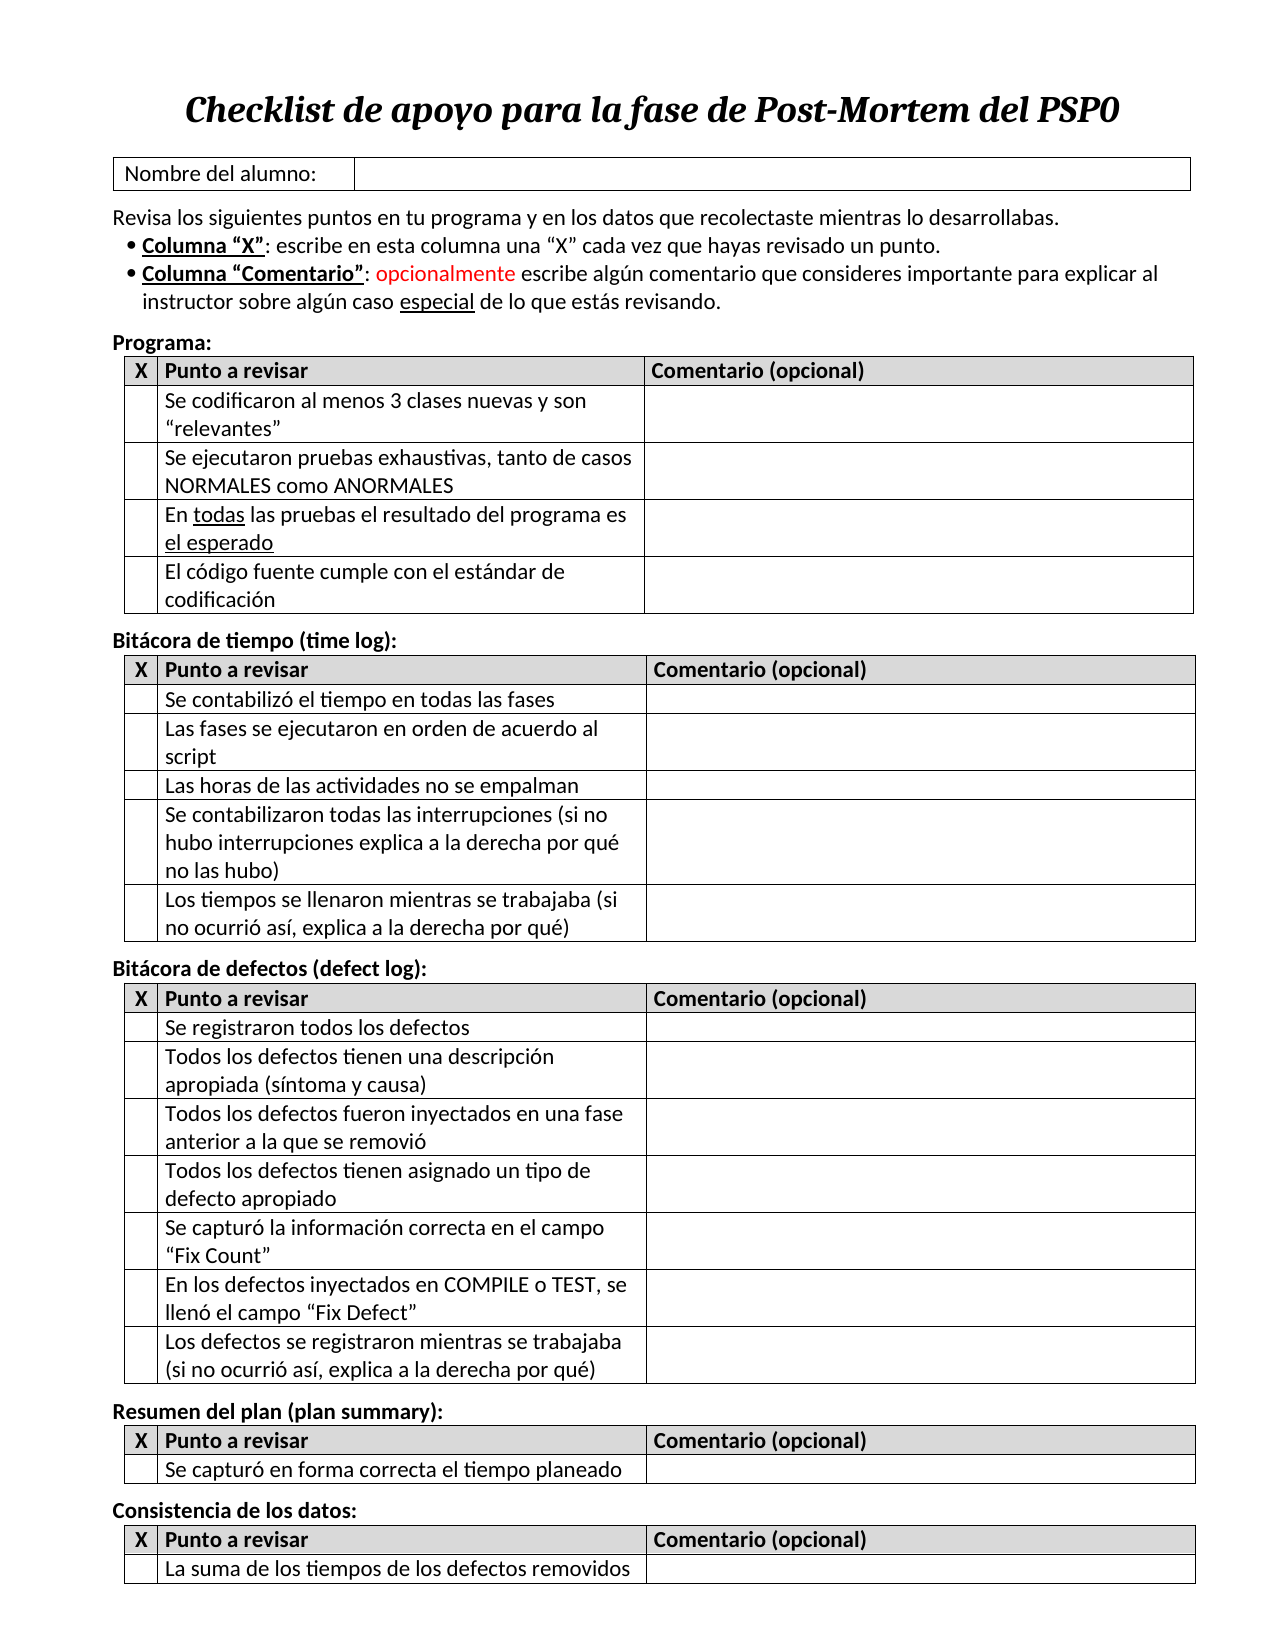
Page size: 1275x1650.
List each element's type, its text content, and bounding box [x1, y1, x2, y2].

table_cell [125, 1013, 157, 1041]
table_cell [647, 1213, 1195, 1269]
table_cell Se capturó la información correcta en el campo “Fix Count” [158, 1213, 646, 1269]
table_cell Las fases se ejecutaron en orden de acuerdo al script [158, 714, 646, 770]
table_cell [647, 1270, 1195, 1326]
table_cell [125, 1555, 157, 1583]
table_header X [125, 1426, 157, 1454]
table_header Nombre del alumno: [114, 158, 354, 189]
table_cell [647, 1099, 1195, 1155]
text Bitácora de tiempo (time log): [112, 627, 1196, 654]
table_header Comentario (opcional) [645, 357, 1193, 385]
table_header Punto a revisar [158, 1426, 646, 1454]
table_cell Los defectos se registraron mientras se trabajaba (si no ocurrió así, explica a la derecha por qué) [158, 1327, 646, 1383]
table_cell Se ejecutaron pruebas exhaustivas, tanto de casos NORMALES como ANORMALES [158, 443, 644, 499]
table_cell [125, 685, 157, 713]
table_header Punto a revisar [158, 357, 644, 385]
text Bitácora de defectos (defect log): [112, 954, 1196, 983]
table_cell [647, 714, 1195, 770]
table_cell [647, 1013, 1195, 1041]
table_cell Todos los defectos tienen una descripción apropiada (síntoma y causa) [158, 1042, 646, 1098]
table_cell Los tiempos se llenaron mientras se trabajaba (si no ocurrió así, explica a la derecha por qué) [158, 885, 646, 941]
table_cell [647, 1156, 1195, 1212]
list Columna “Comentario”: opcionalmente escribe algún comentario que consideres importante para explicar al instructor sobre algún caso especial de lo que estás revisando. [127, 259, 1196, 315]
table_cell Se codificaron al menos 3 clases nuevas y son “relevantes” [158, 386, 644, 442]
table_header [355, 158, 1190, 189]
table_cell [645, 443, 1193, 499]
table_cell [647, 685, 1195, 713]
table_cell [125, 1327, 157, 1383]
table_header Punto a revisar [158, 656, 646, 684]
table_header Comentario (opcional) [647, 656, 1195, 684]
table_cell [125, 443, 157, 499]
text Programa: [112, 328, 1196, 356]
table_cell [125, 714, 157, 770]
table_cell [647, 1555, 1195, 1583]
text Revisa los siguientes puntos en tu programa y en los datos que recolectaste mientras lo desarrollabas. [112, 203, 1196, 231]
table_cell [158, 1555, 646, 1583]
table_header Punto a revisar [158, 1526, 646, 1553]
table_header X [125, 357, 157, 385]
text Resumen del plan (plan summary): [112, 1397, 1196, 1425]
table_cell [647, 800, 1195, 884]
table_cell [647, 885, 1195, 941]
table_header Punto a revisar [158, 984, 646, 1012]
table_cell En los defectos inyectados en COMPILE o TEST, se llenó el campo “Fix Defect” [158, 1270, 646, 1326]
table_cell [125, 1042, 157, 1098]
table_cell [647, 1327, 1195, 1383]
table_header Comentario (opcional) [647, 1426, 1195, 1454]
table_cell [125, 1213, 157, 1269]
text Consistencia de los datos: [112, 1496, 1196, 1524]
table_header Comentario (opcional) [647, 1526, 1195, 1553]
table_cell [645, 500, 1193, 556]
table_header X [125, 984, 157, 1012]
table_header X [125, 1526, 157, 1553]
table_cell [125, 1156, 157, 1212]
table_cell Las horas de las actividades no se empalman [158, 771, 646, 799]
table_cell En todas las pruebas el resultado del programa es el esperado [158, 500, 644, 556]
table_cell [647, 1455, 1195, 1483]
table_cell Se registraron todos los defectos [158, 1013, 646, 1041]
table_cell [647, 1042, 1195, 1098]
table_cell [125, 771, 157, 799]
list Columna “X”: escribe en esta columna una “X” cada vez que hayas revisado un punto. [127, 231, 1196, 259]
table_header Comentario (opcional) [647, 984, 1195, 1012]
table_cell Todos los defectos tienen asignado un tipo de defecto apropiado [158, 1156, 646, 1212]
table_cell Se capturó en forma correcta el tiempo planeado [158, 1455, 646, 1483]
table_header X [125, 656, 157, 684]
table_cell Todos los defectos fueron inyectados en una fase anterior a la que se removió [158, 1099, 646, 1155]
table_cell [647, 771, 1195, 799]
table_cell Se contabilizó el tiempo en todas las fases [158, 685, 646, 713]
table_cell [125, 500, 157, 556]
table_cell [645, 557, 1193, 613]
table_cell [125, 885, 157, 941]
table_cell [125, 1455, 157, 1483]
table_cell [125, 557, 157, 613]
table_cell [125, 1099, 157, 1155]
table_cell [125, 386, 157, 442]
table_cell [125, 800, 157, 884]
table_cell [645, 386, 1193, 442]
table_cell [125, 1270, 157, 1326]
table_cell Se contabilizaron todas las interrupciones (si no hubo interrupciones explica a la derecha por qué no las hubo) [158, 800, 646, 884]
text Checklist de apoyo para la fase de Post-Mortem del PSP0 [112, 89, 1196, 132]
table_cell El código fuente cumple con el estándar de codificación [158, 557, 644, 613]
